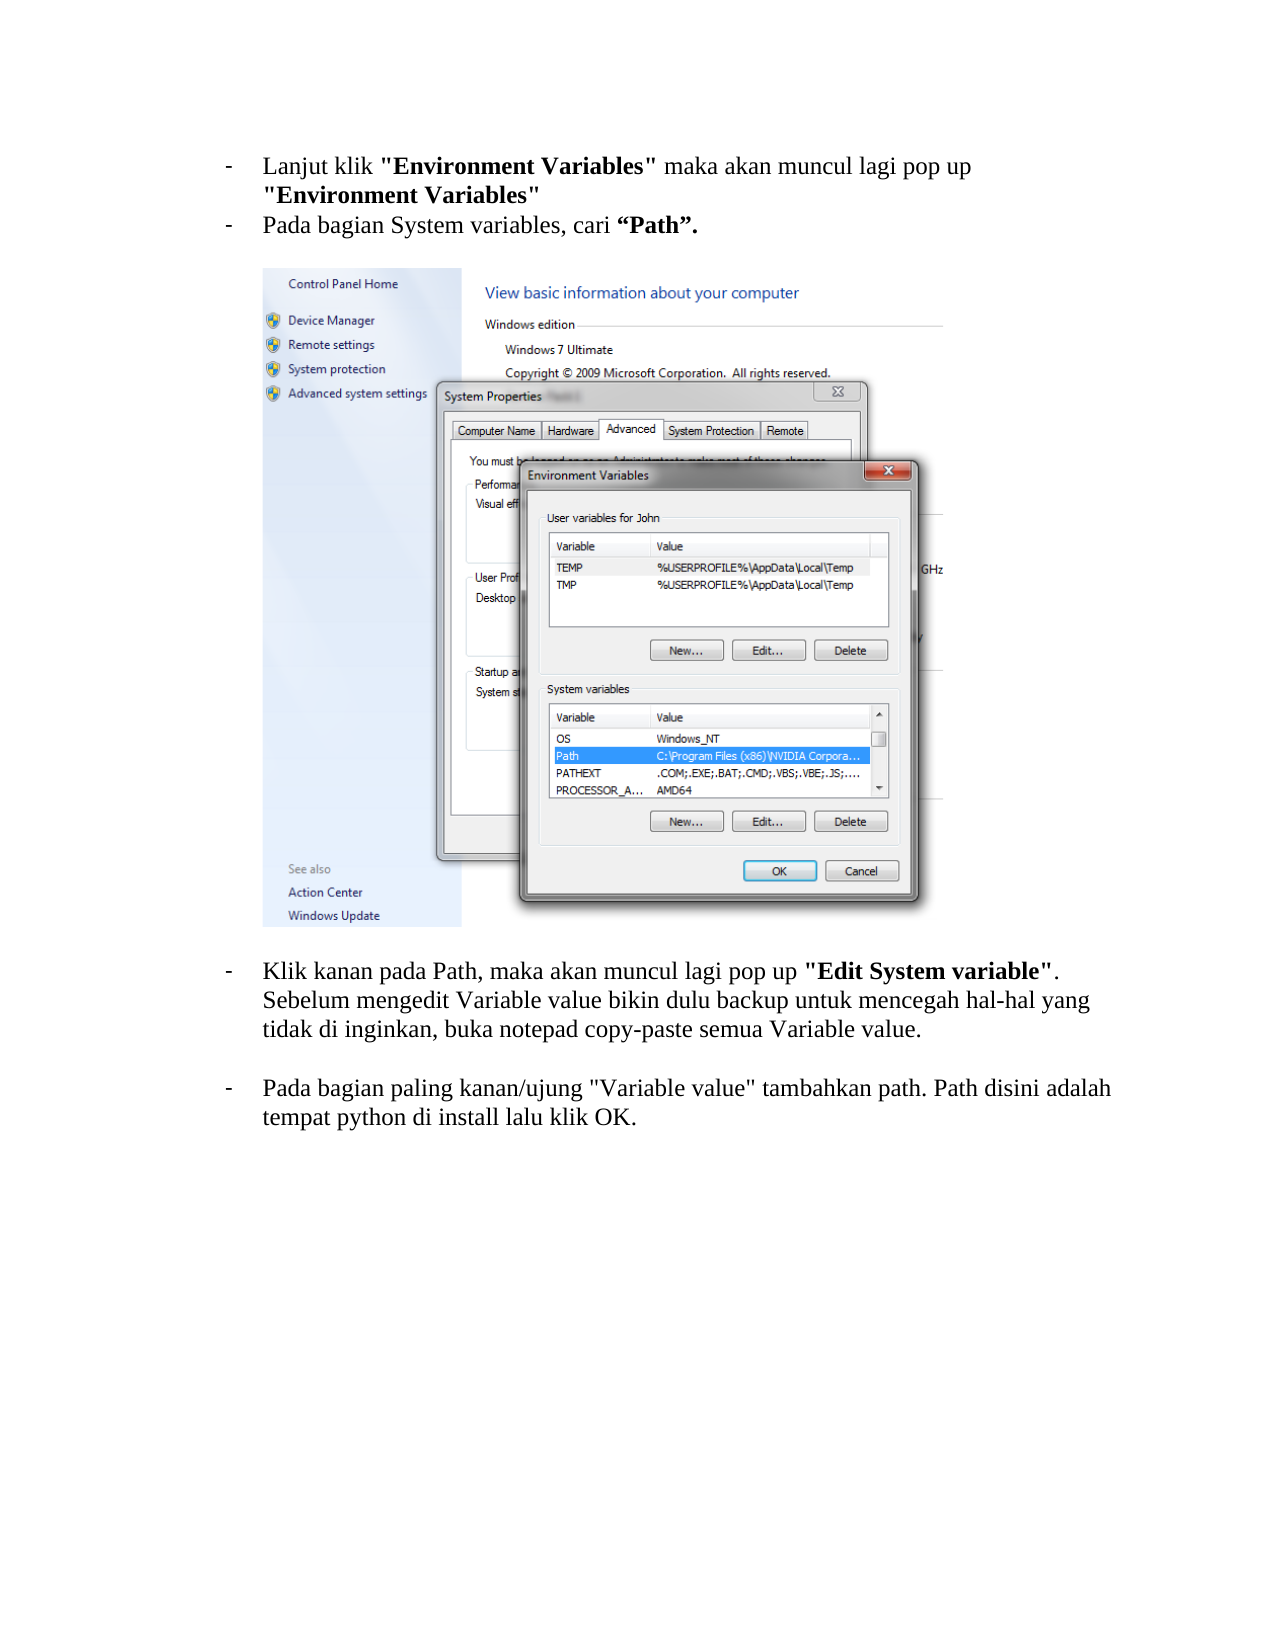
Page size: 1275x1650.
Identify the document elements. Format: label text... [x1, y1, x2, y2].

list Lanjut klik "Environment Variables" maka akan muncul lagi pop up "Environment Variables" [225, 150, 1125, 209]
picture [262, 268, 944, 927]
list Klik kanan pada Path, maka akan muncul lagi pop up "Edit System variable". Sebelum mengedit Variable value bikin dulu backup untuk mencegah hal-hal yang tidak di inginkan, buka notepad copy-paste semua Variable value. [225, 955, 1125, 1043]
list Pada bagian paling kanan/ujung "Variable value" tambahkan path. Path disini adalah tempat python di install lalu klik OK. [225, 1072, 1125, 1131]
list Pada bagian System variables, cari “Path”. [225, 209, 1125, 240]
